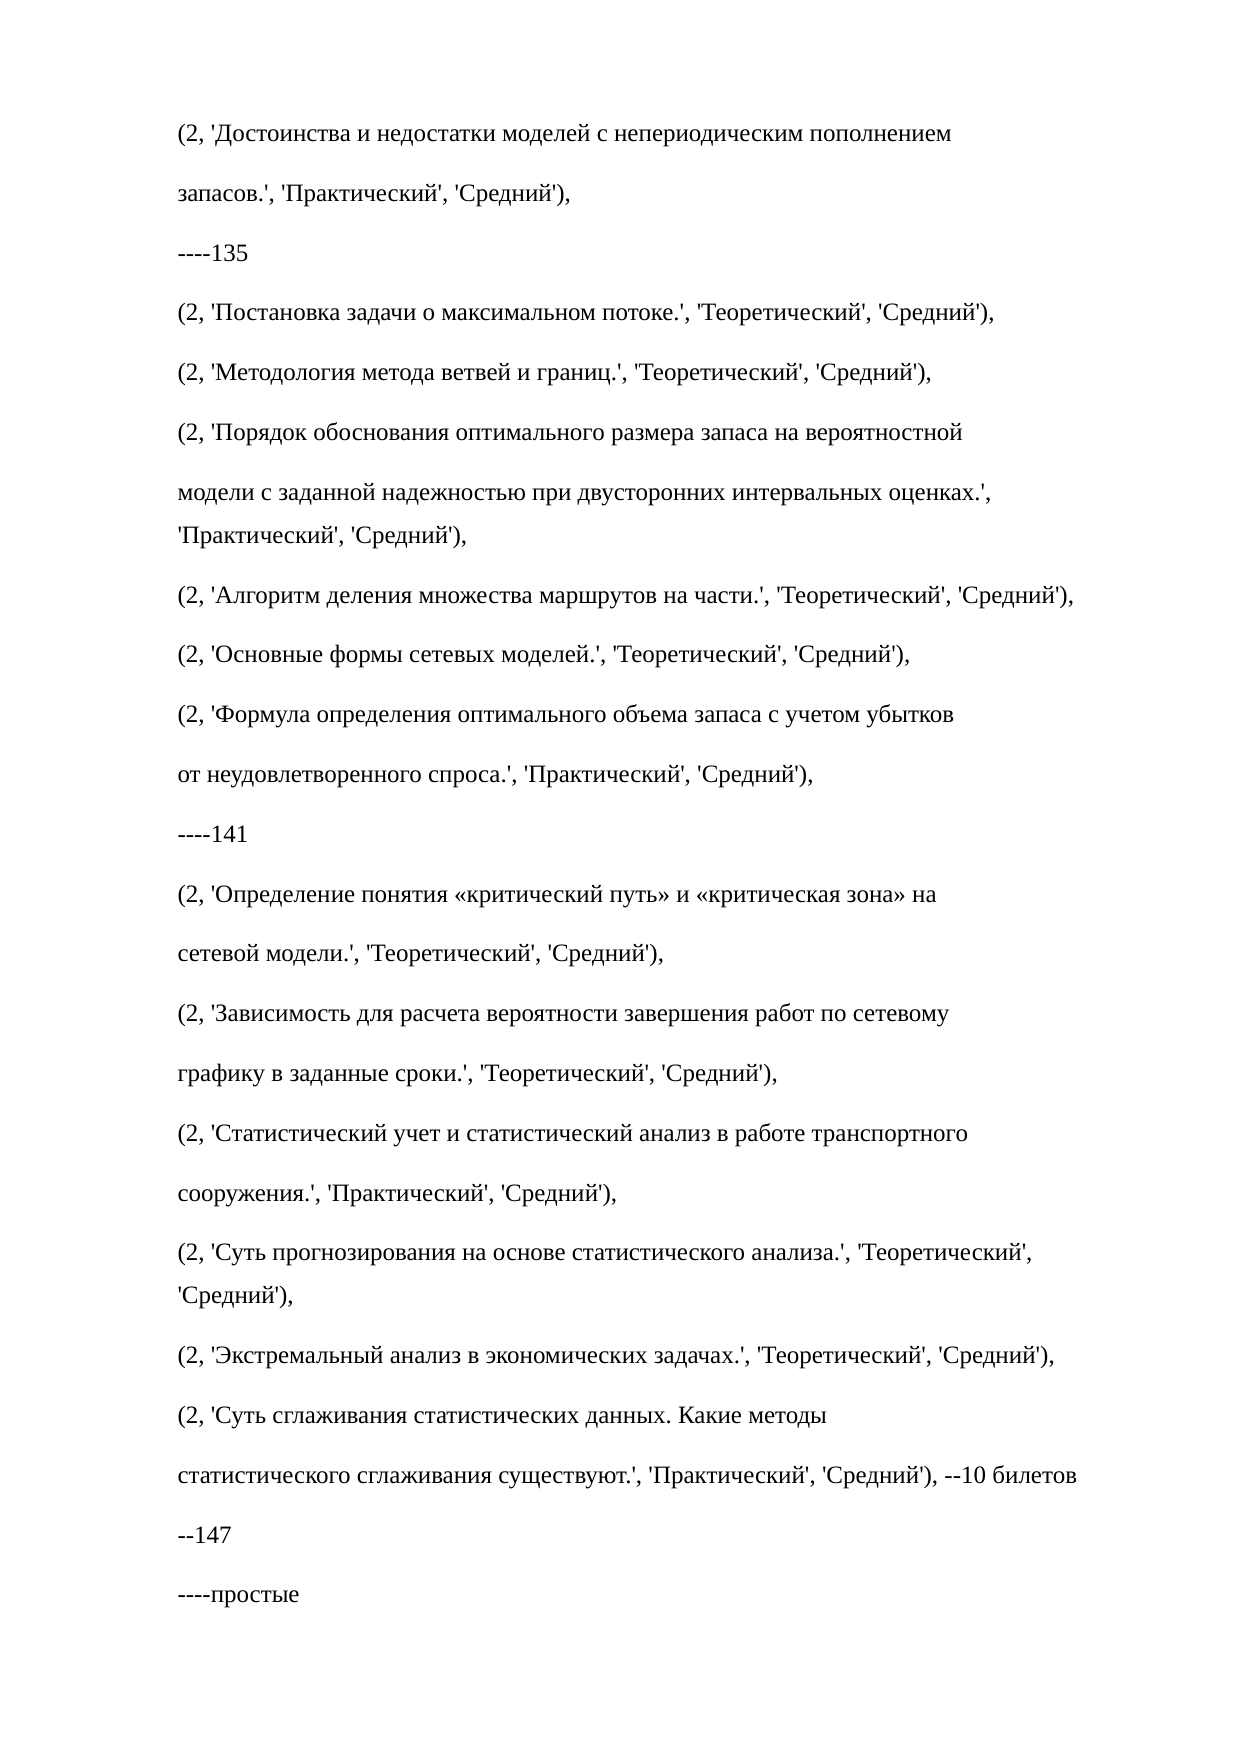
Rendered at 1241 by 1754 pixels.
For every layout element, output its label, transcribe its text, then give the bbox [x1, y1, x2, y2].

text (2, 'Суть сглаживания статистических данных. Какие методы [177, 1400, 1152, 1429]
text сетевой модели.', 'Теоретический', 'Средний'), [177, 938, 1152, 967]
text (2, 'Методология метода ветвей и границ.', 'Теоретический', 'Средний'), [177, 357, 1152, 386]
text (2, 'Порядок обоснования оптимального размера запаса на вероятностной [177, 417, 1152, 446]
text сооружения.', 'Практический', 'Средний'), [177, 1178, 1152, 1206]
text ----135 [177, 238, 1152, 266]
text модели с заданной надежностью при двусторонних интервальных оценках.', 'Практический', 'Средний'), [177, 477, 1152, 549]
text (2, 'Алгоритм деления множества маршрутов на части.', 'Теоретический', 'Средний'), [177, 580, 1152, 608]
text (2, 'Зависимость для расчета вероятности завершения работ по сетевому [177, 998, 1152, 1027]
text (2, 'Формула определения оптимального объема запаса с учетом убытков [177, 699, 1152, 728]
text запасов.', 'Практический', 'Средний'), [177, 178, 1152, 207]
text (2, 'Экстремальный анализ в экономических задачах.', 'Теоретический', 'Средний'), [177, 1340, 1152, 1369]
text статистического сглаживания существуют.', 'Практический', 'Средний'), --10 билетов [177, 1460, 1152, 1489]
text (2, 'Определение понятия «критический путь» и «критическая зона» на [177, 879, 1152, 907]
text (2, 'Основные формы сетевых моделей.', 'Теоретический', 'Средний'), [177, 639, 1152, 668]
text от неудовлетворенного спроса.', 'Практический', 'Средний'), [177, 759, 1152, 788]
text ----простые [177, 1579, 1152, 1608]
text (2, 'Статистический учет и статистический анализ в работе транспортного [177, 1118, 1152, 1147]
text --147 [177, 1520, 1152, 1548]
text (2, 'Суть прогнозирования на основе статистического анализа.', 'Теоретический', 'Средний'), [177, 1237, 1152, 1309]
text графику в заданные сроки.', 'Теоретический', 'Средний'), [177, 1058, 1152, 1087]
text (2, 'Постановка задачи о максимальном потоке.', 'Теоретический', 'Средний'), [177, 297, 1152, 326]
text (2, 'Достоинства и недостатки моделей с непериодическим пополнением [177, 118, 1152, 147]
text ----141 [177, 819, 1152, 848]
